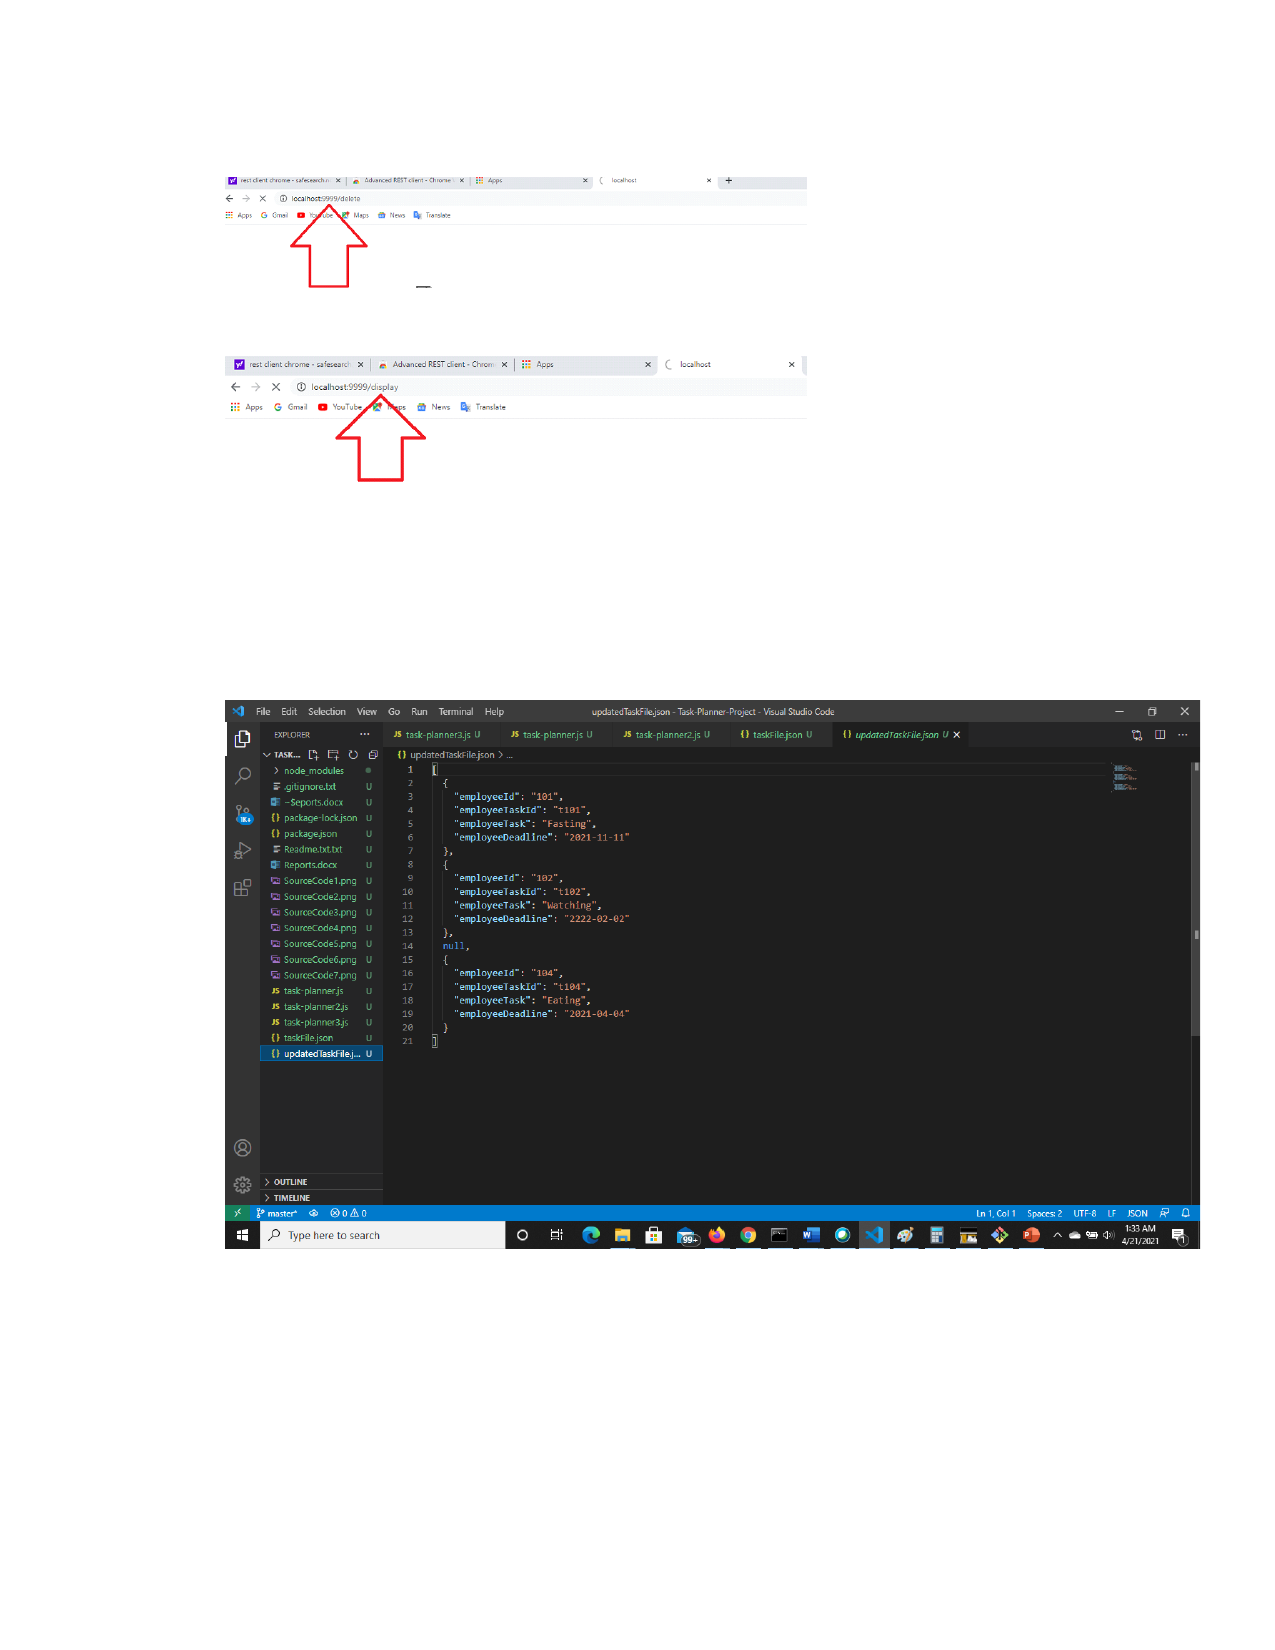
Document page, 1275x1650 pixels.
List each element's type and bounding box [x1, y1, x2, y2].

picture [225, 150, 1200, 699]
picture [225, 700, 1200, 1249]
